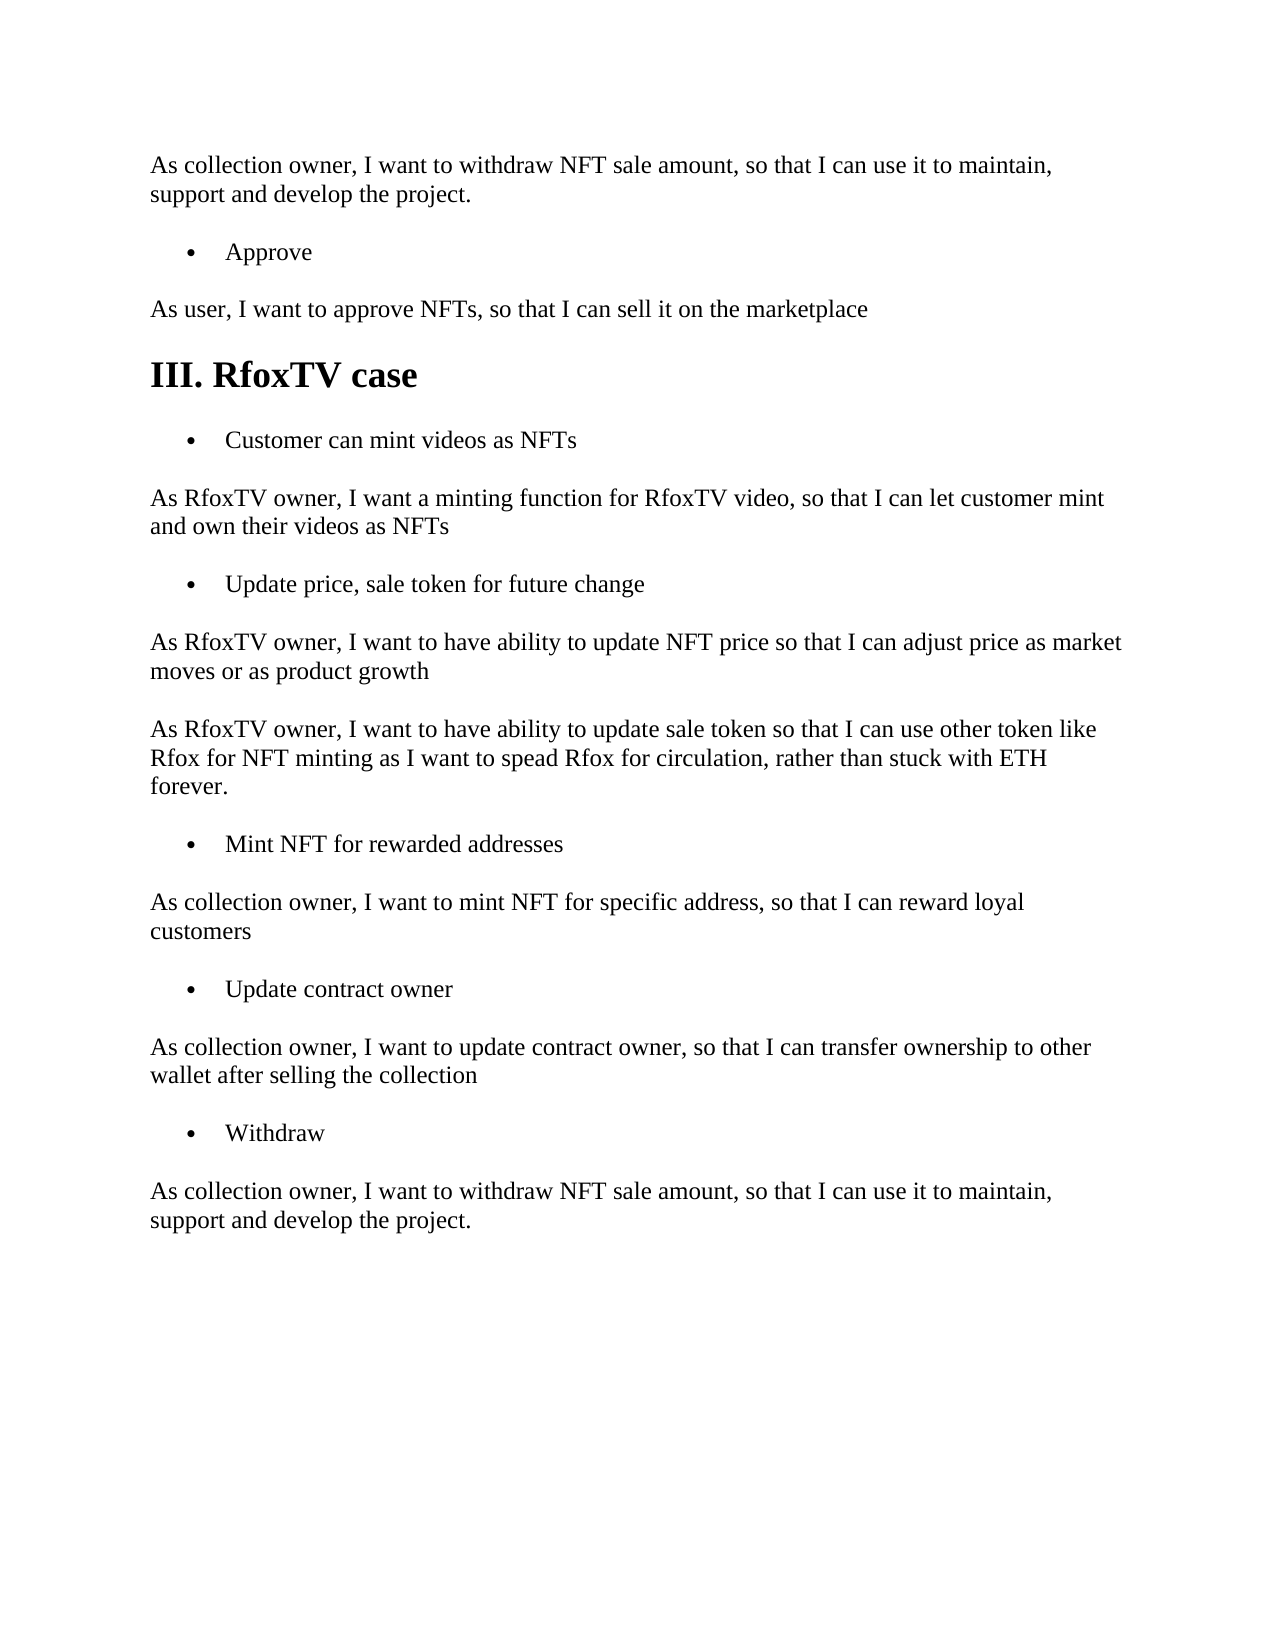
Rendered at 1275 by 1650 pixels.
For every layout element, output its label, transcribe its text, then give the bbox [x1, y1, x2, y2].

list Withdraw [187, 1118, 1125, 1147]
list Approve [187, 237, 1125, 265]
text As collection owner, I want to update contract owner, so that I can transfer ownership to other wallet after selling the collection [150, 1032, 1125, 1089]
text As user, I want to approve NFTs, so that I can sell it on the marketplace [150, 294, 1125, 323]
text As RfoxTV owner, I want a minting function for RfoxTV video, so that I can let customer mint and own their videos as NFTs [150, 483, 1125, 540]
list Customer can mint videos as NFTs [187, 425, 1125, 453]
list Mint NFT for rewarded addresses [187, 829, 1125, 858]
text As collection owner, I want to withdraw NFT sale amount, so that I can use it to maintain, support and develop the project. [150, 150, 1125, 207]
text As collection owner, I want to withdraw NFT sale amount, so that I can use it to maintain, support and develop the project. [150, 1176, 1125, 1234]
text As RfoxTV owner, I want to have ability to update sale token so that I can use other token like Rfox for NFT minting as I want to spead Rfox for circulation, rather than stuck with ETH forever. [150, 714, 1125, 800]
text As collection owner, I want to mint NFT for specific address, so that I can reward loyal customers [150, 887, 1125, 945]
list Update price, sale token for future change [187, 569, 1125, 598]
text III. RfoxTV case [150, 352, 1125, 396]
list Update contract owner [187, 974, 1125, 1003]
text As RfoxTV owner, I want to have ability to update NFT price so that I can adjust price as market moves or as product growth [150, 627, 1125, 685]
